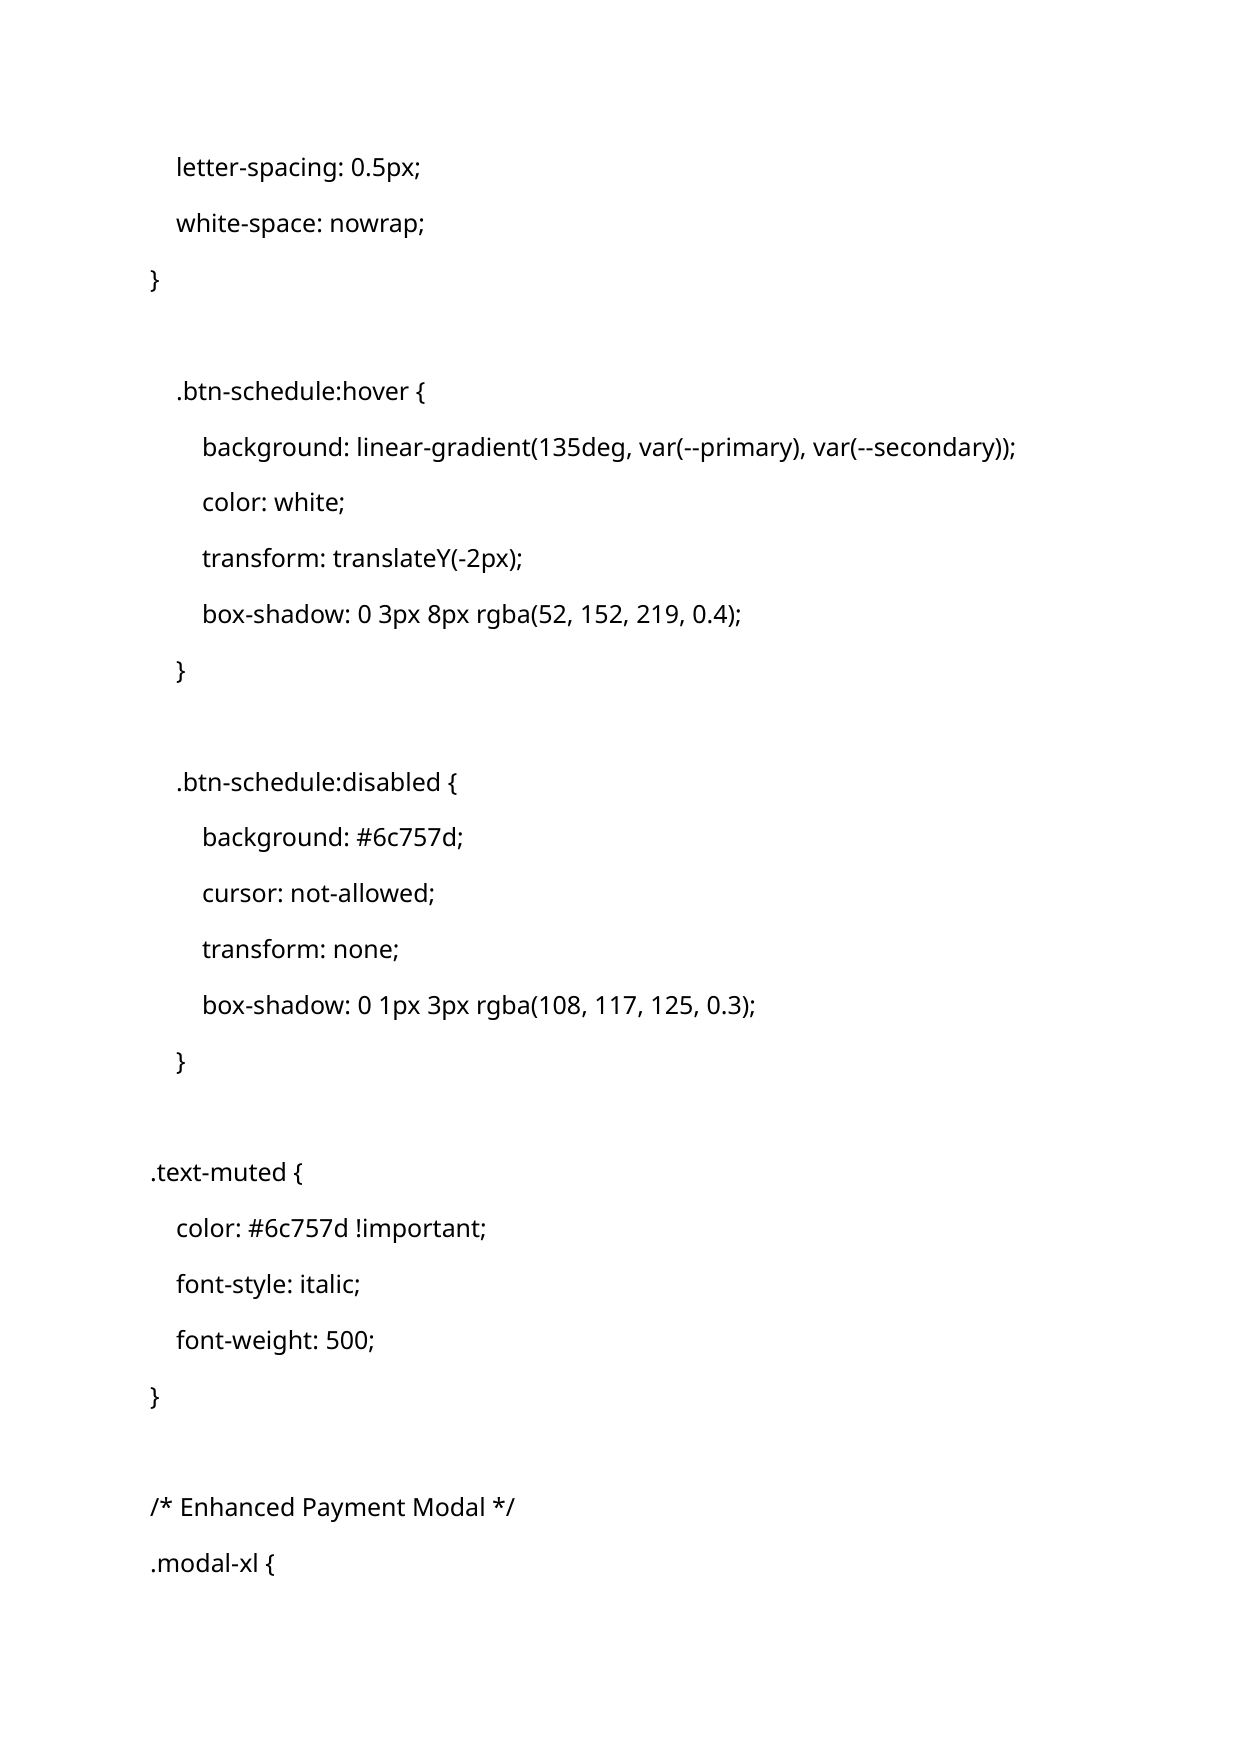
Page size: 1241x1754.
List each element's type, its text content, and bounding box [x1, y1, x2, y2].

text } [150, 652, 1090, 687]
text transform: translateY(-2px); [150, 541, 1090, 575]
text .text-muted { [150, 1155, 1090, 1189]
text /* Enhanced Payment Modal */ [150, 1490, 1090, 1524]
text .btn-schedule:hover { [150, 373, 1090, 407]
text background: linear-gradient(135deg, var(--primary), var(--secondary)); [150, 429, 1090, 463]
text } [150, 1043, 1090, 1077]
text color: #6c757d !important; [150, 1211, 1090, 1245]
text white-space: nowrap; [150, 206, 1090, 240]
text letter-spacing: 0.5px; [150, 150, 1090, 184]
text .modal-xl { [150, 1546, 1090, 1580]
text font-style: italic; [150, 1267, 1090, 1301]
text font-weight: 500; [150, 1322, 1090, 1357]
text transform: none; [150, 932, 1090, 966]
text background: #6c757d; [150, 820, 1090, 854]
text } [150, 1378, 1090, 1412]
text color: white; [150, 485, 1090, 519]
text } [150, 262, 1090, 296]
text .btn-schedule:disabled { [150, 764, 1090, 798]
text box-shadow: 0 1px 3px rgba(108, 117, 125, 0.3); [150, 987, 1090, 1022]
text box-shadow: 0 3px 8px rgba(52, 152, 219, 0.4); [150, 597, 1090, 631]
text cursor: not-allowed; [150, 876, 1090, 910]
